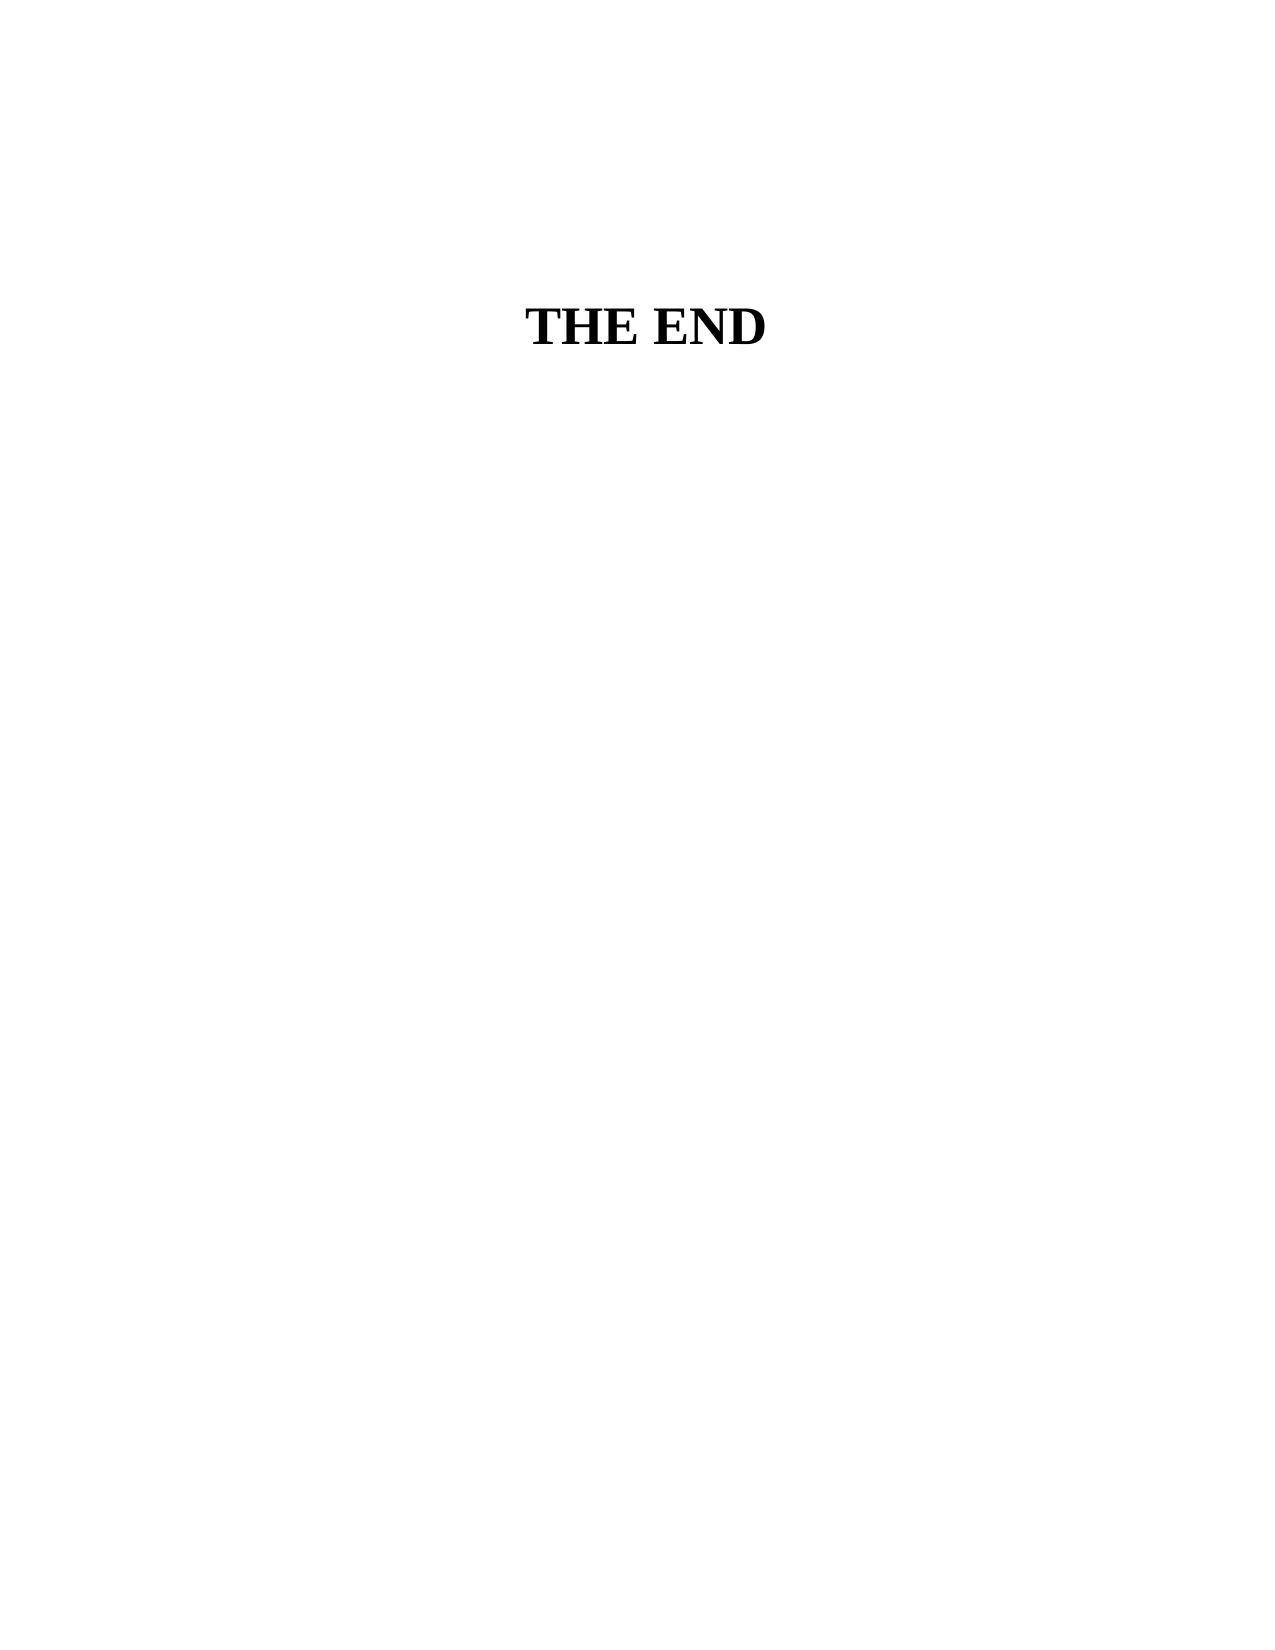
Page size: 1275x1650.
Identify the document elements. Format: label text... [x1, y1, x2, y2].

text THE END [450, 294, 1125, 356]
